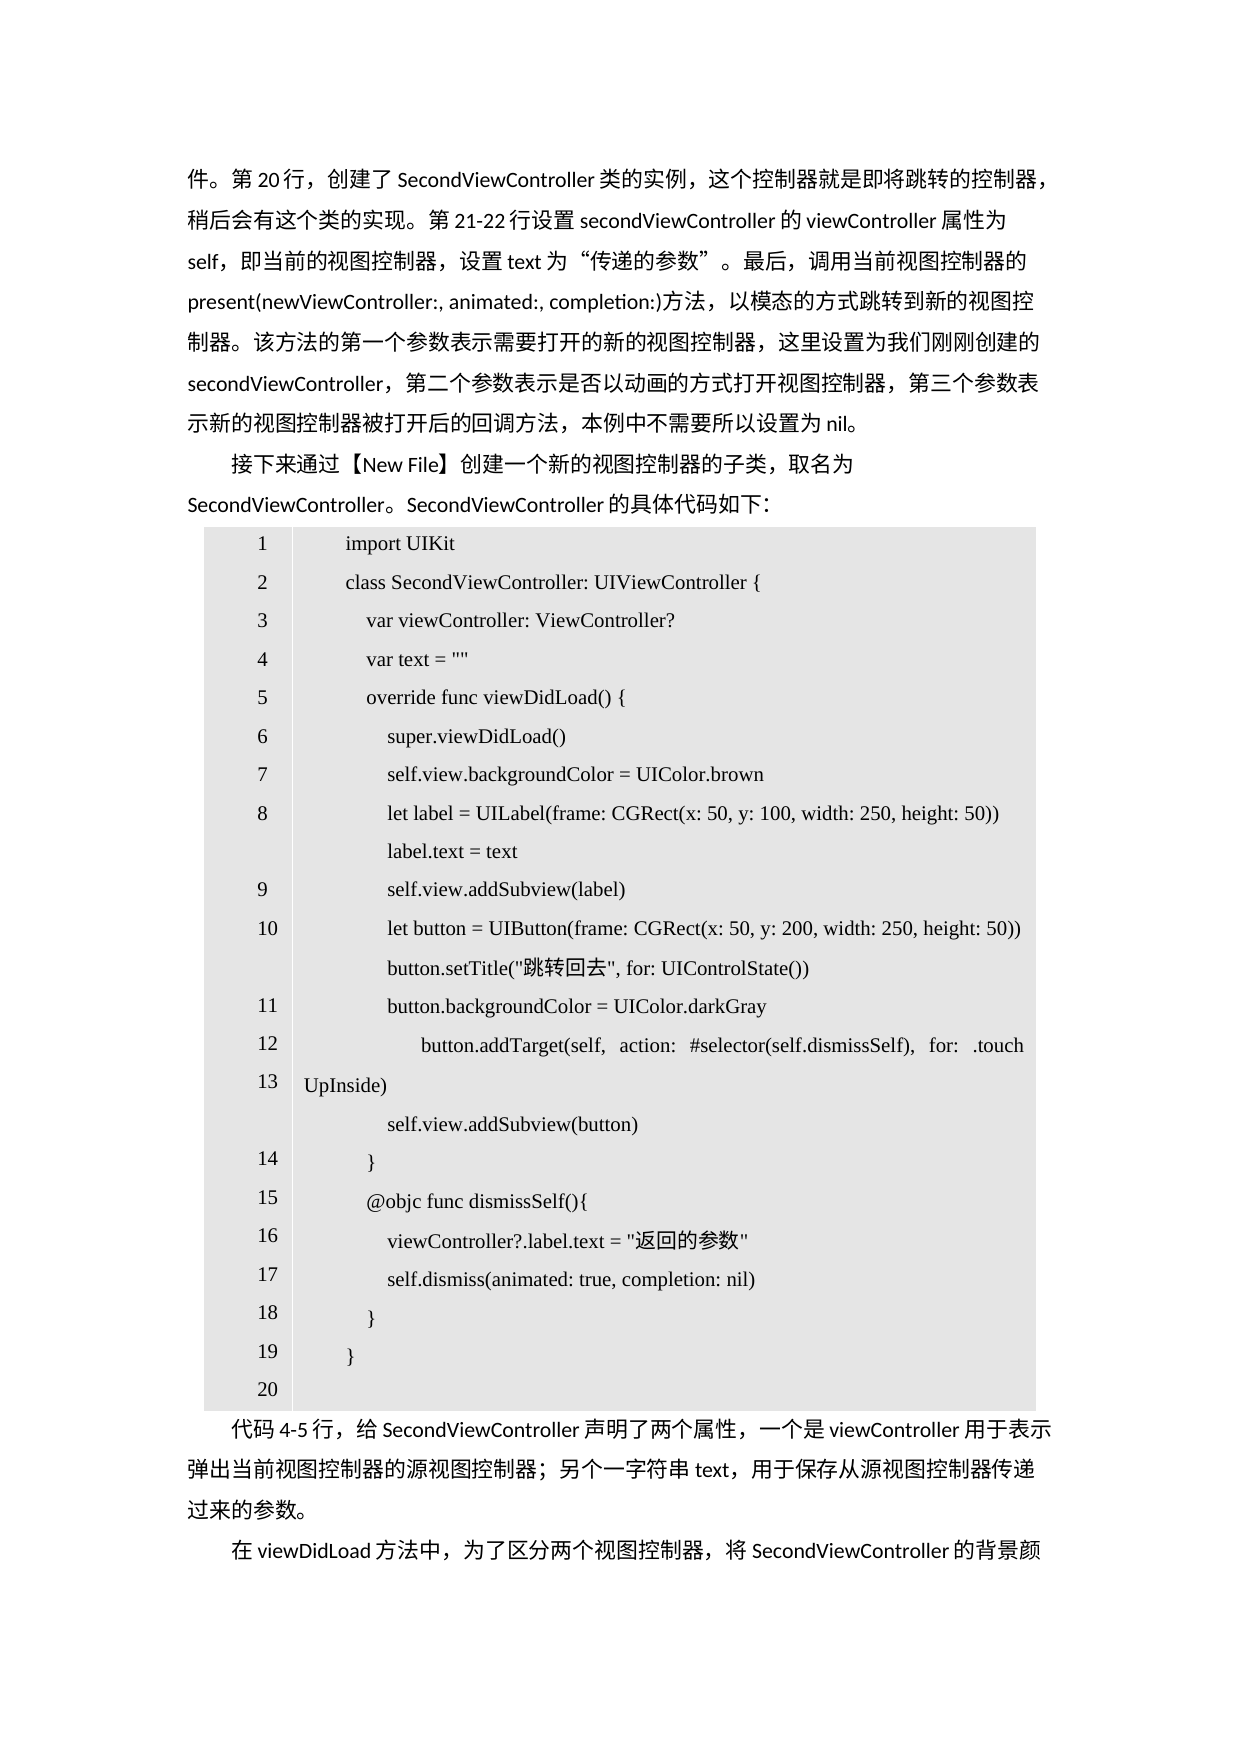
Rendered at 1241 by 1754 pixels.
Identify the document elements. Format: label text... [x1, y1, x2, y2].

text 代码4-5行，给SecondViewController声明了两个属性，一个是viewController用于表示弹出当前视图控制器的源视图控制器；另个一字符串text，用于保存从源视图控制器传递过来的参数。 [187, 1411, 1053, 1525]
table_header import UIKit class SecondViewController: UIViewController { var viewController: ViewController? var text = "" override func viewDidLoad() { super.viewDidLoad() self.view.backgroundColor = UIColor.brown let label = UILabel(frame: CGRect(x: 50, y: 100, width: 250, height: 50)) label.text = text self.view.addSubview(label) let button = UIButton(frame: CGRect(x: 50, y: 200, width: 250, height: 50)) button.setTitle("跳转回去", for: UIControlState()) button.backgroundColor = UIColor.darkGray button.addTarget(self, action: #selector(self.dismissSelf), for: .touch UpInside) self.view.addSubview(button) } @objc func dismissSelf(){ viewController?.label.text = "返回的参数" self.dismiss(animated: true, completion: nil) } } [293, 527, 1036, 1411]
text 接下来通过【New File】创建一个新的视图控制器的子类，取名为SecondViewController。SecondViewController的具体代码如下： [187, 446, 1053, 519]
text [187, 1533, 1053, 1565]
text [187, 162, 1053, 438]
table_header 1 2 3 4 5 6 7 8 9 10 11 12 13 14 15 16 17 18 19 20 [204, 527, 292, 1411]
